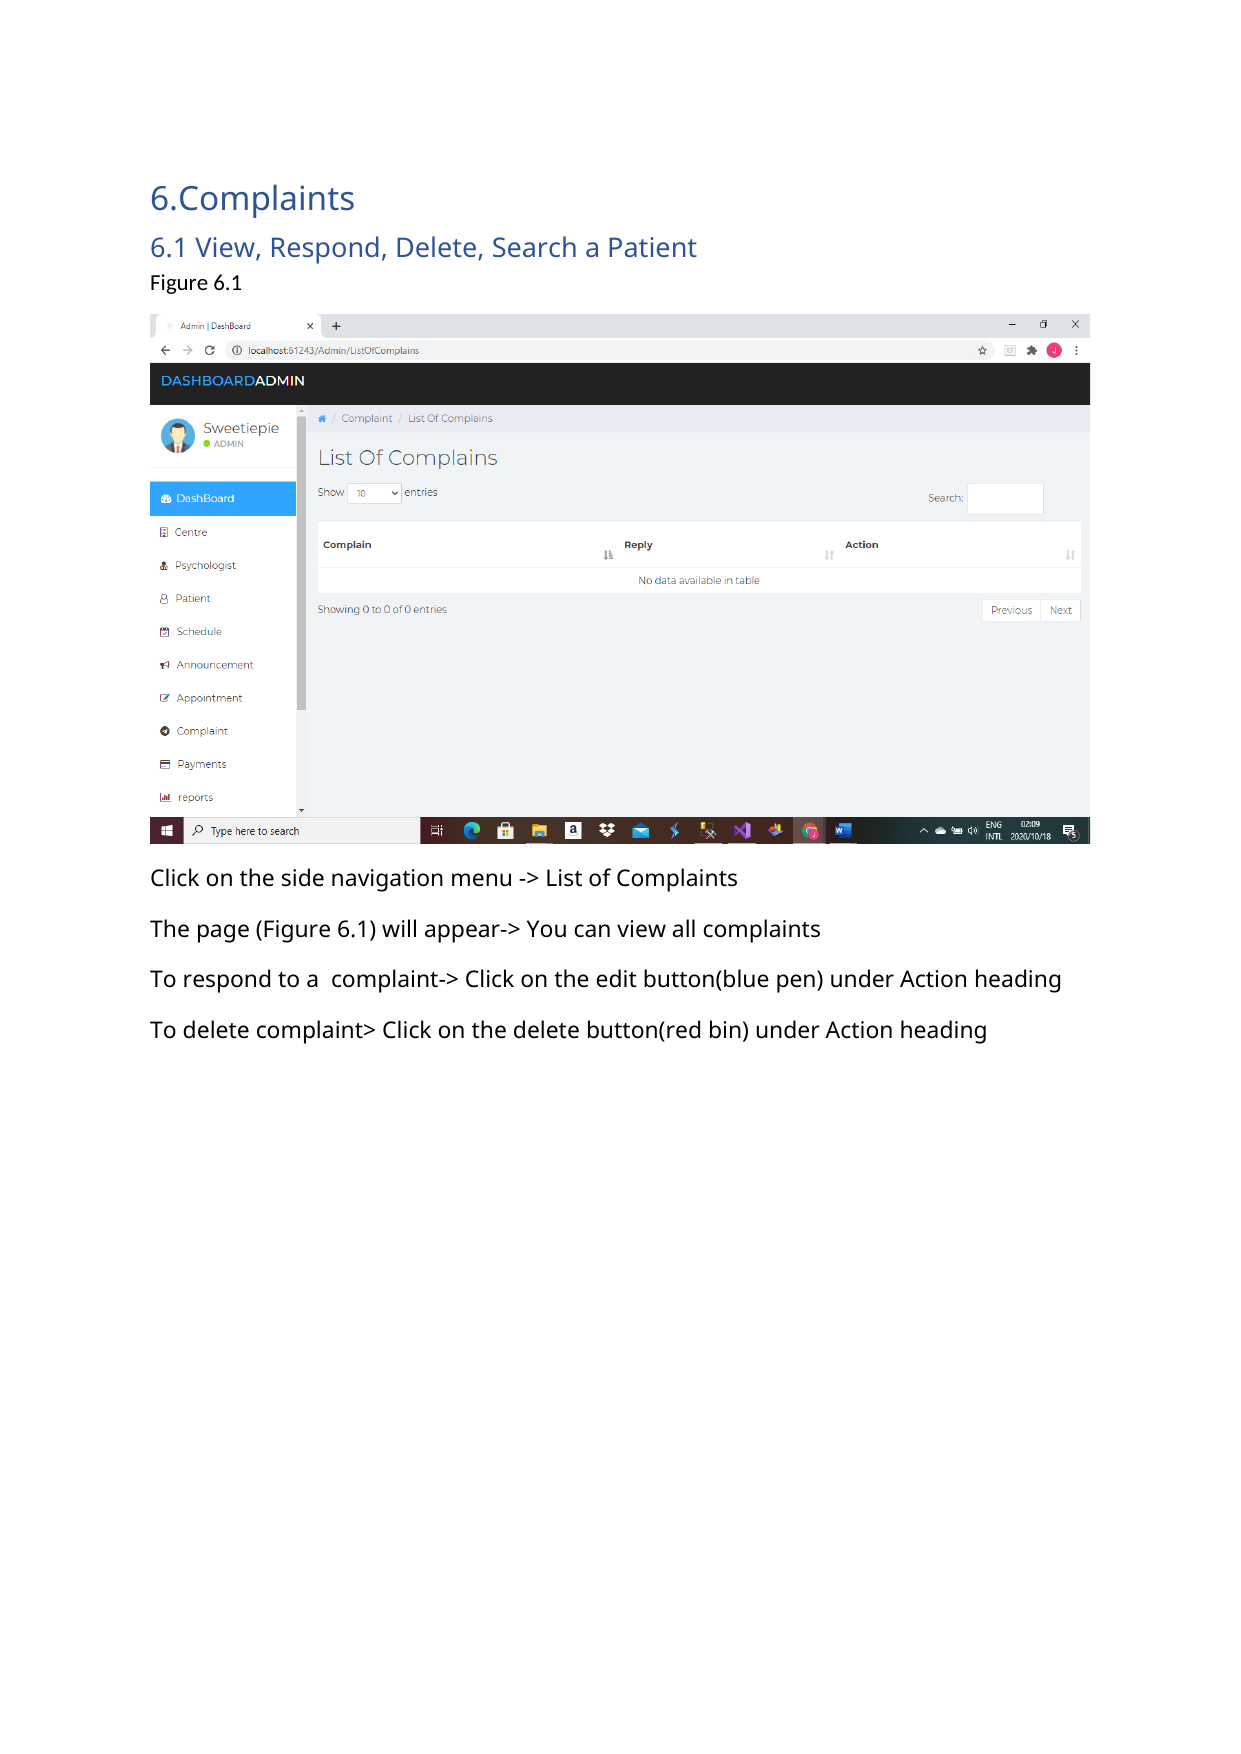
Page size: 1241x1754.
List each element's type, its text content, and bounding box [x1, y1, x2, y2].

text The page (Figure 6.1) will appear-> You can view all complaints [150, 913, 1090, 944]
text Click on the side navigation menu -> List of Complaints [150, 862, 1090, 893]
text To respond to a complaint-> Click on the edit button(blue pen) under Action heading [150, 963, 1090, 994]
text Figure 6.1 [150, 268, 1090, 296]
subtitle 6.Complaints [150, 175, 1090, 220]
text To delete complaint> Click on the delete button(red bin) under Action heading [150, 1013, 1090, 1045]
picture [150, 314, 1091, 844]
subtitle 6.1 View, Respond, Delete, Search a Patient [150, 228, 1090, 265]
